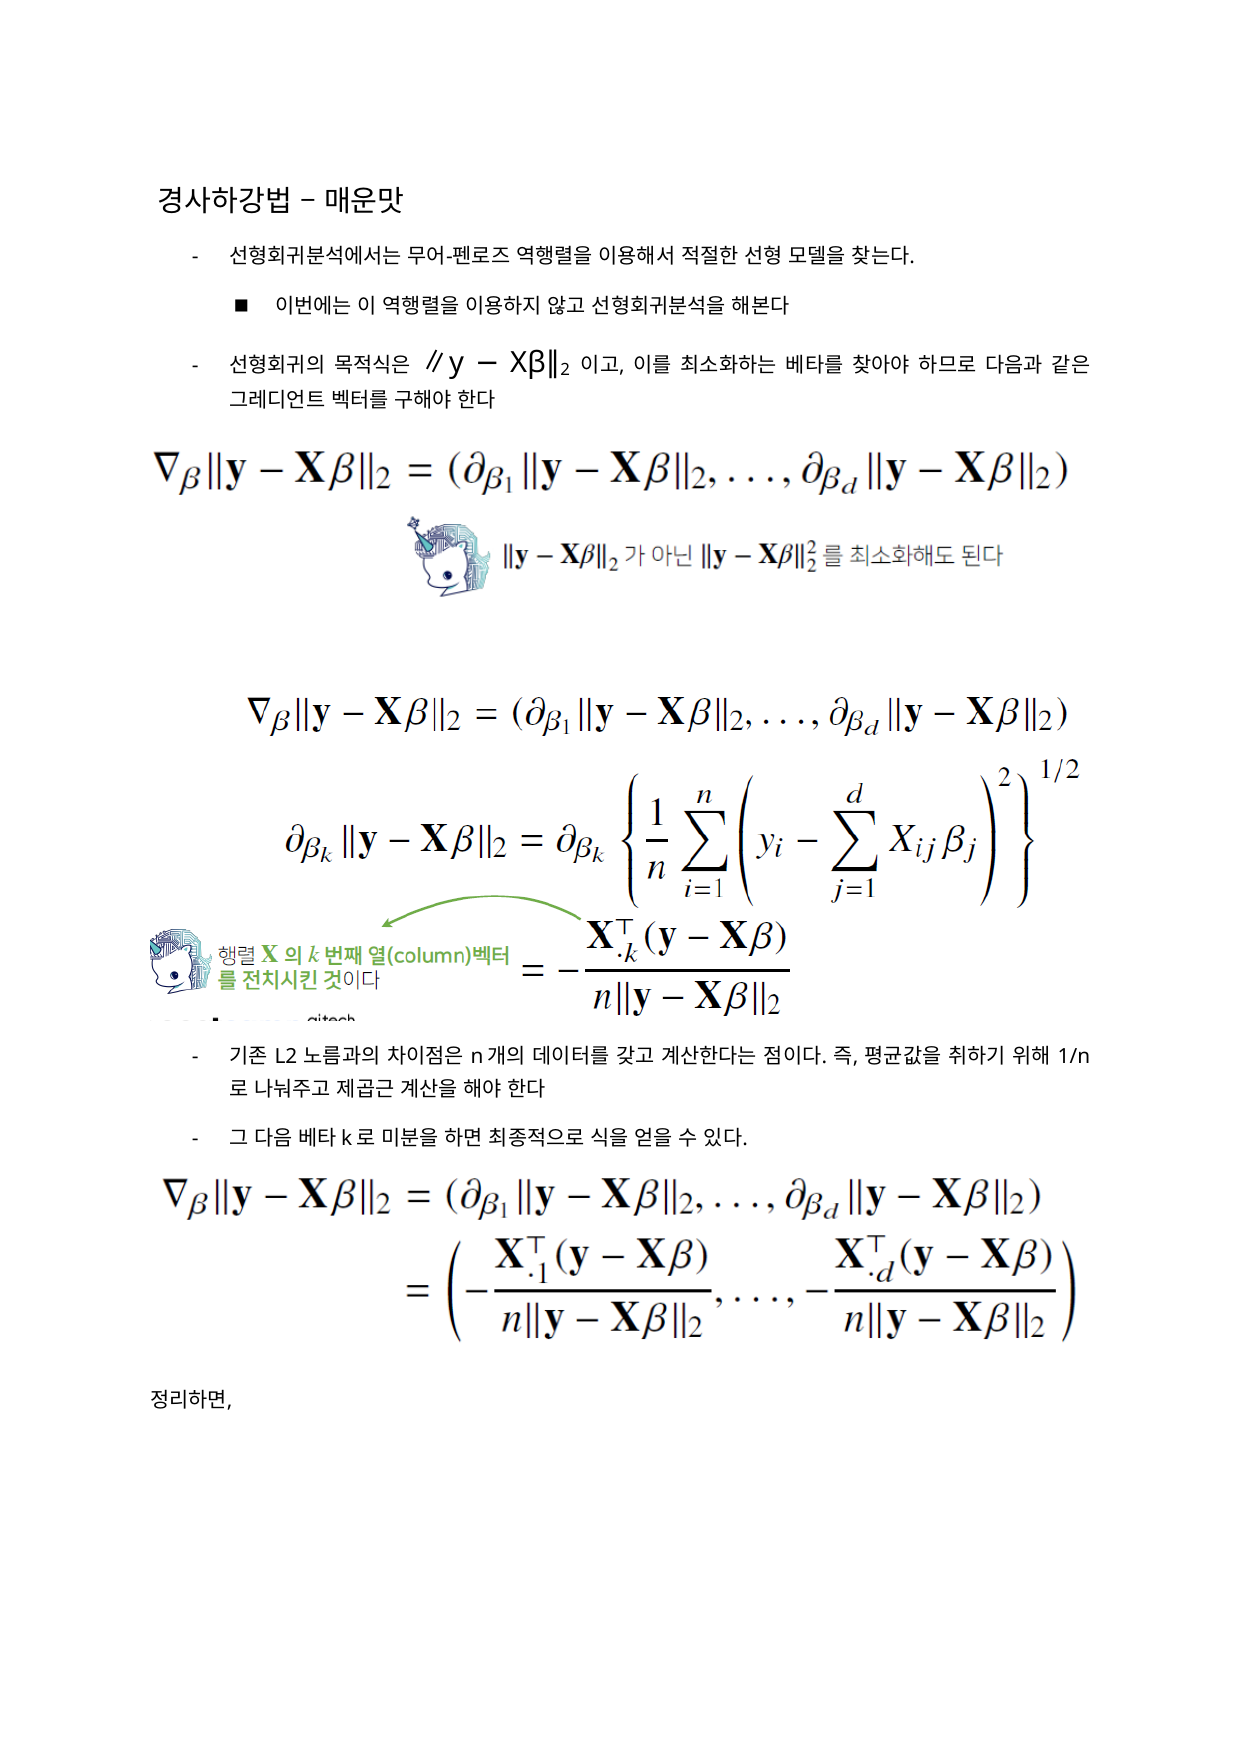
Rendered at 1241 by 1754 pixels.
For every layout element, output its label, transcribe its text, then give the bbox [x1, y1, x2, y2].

picture [150, 432, 1090, 614]
list 그 다음 베타k로 미분을 하면 최종적으로 식을 얻을 수 있다. [192, 1121, 1090, 1152]
list 기존 L2 노름과의 차이점은 n개의 데이터를 갖고 계산한다는 점이다. 즉, 평균값을 취하기 위해 1/n로 나눠주고 제곱근 계산을 해야 한다 [192, 1039, 1090, 1102]
picture [150, 679, 1089, 1021]
list 이번에는 이 역행렬을 이용하지 않고 선형회귀분석을 해본다 [233, 289, 1090, 319]
text 정리하면, [150, 1383, 1090, 1414]
list 선형회귀의 목적식은 ∥y − Xβ∥2 이고, 이를 최소화하는 베타를 찾아야 하므로 다음과 같은 그레디언트 벡터를 구해야 한다 [192, 338, 1090, 413]
list 선형회귀분석에서는 무어-펜로즈 역행렬을 이용해서 적절한 선형 모델을 찾는다. [192, 239, 1090, 270]
picture [150, 1170, 1090, 1365]
subtitle 경사하강법 – 매운맛 [150, 177, 1090, 219]
